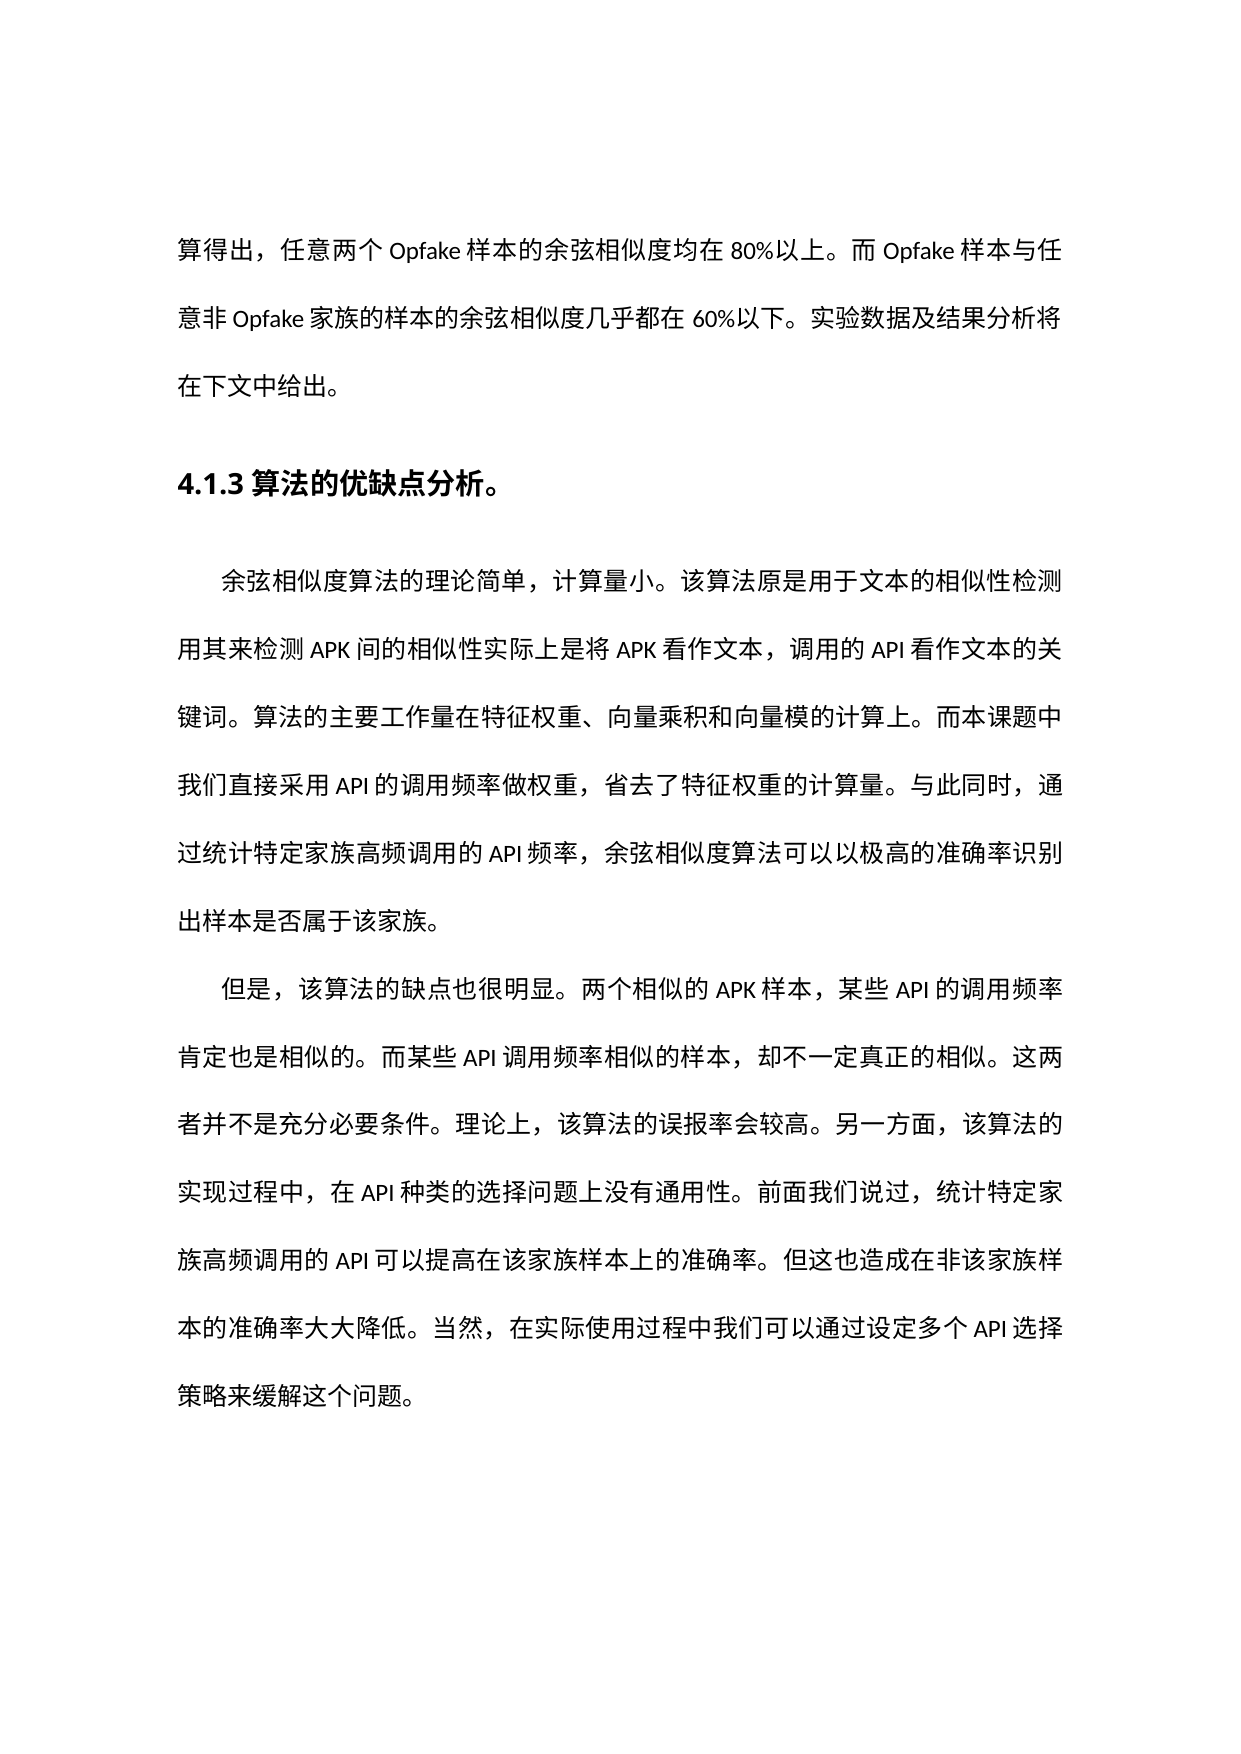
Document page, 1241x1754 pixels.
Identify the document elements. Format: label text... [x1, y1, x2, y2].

text 但是，该算法的缺点也很明显。两个相似的APK样本，某些API的调用频率肯定也是相似的。而某些API调用频率相似的样本，却不一定真正的相似。这两者并不是充分必要条件。理论上，该算法的误报率会较高。另一方面，该算法的实现过程中，在API种类的选择问题上没有通用性。前面我们说过，统计特定家族高频调用的API可以提高在该家族样本上的准确率。但这也造成在非该家族样本的准确率大大降低。当然，在实际使用过程中我们可以通过设定多个API选择策略来缓解这个问题。 [177, 953, 1063, 1429]
subtitle 4.1.3 算法的优缺点分析。 [177, 448, 1063, 516]
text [177, 215, 1063, 418]
text 余弦相似度算法的理论简单，计算量小。该算法原是用于文本的相似性检测。用其来检测APK间的相似性实际上是将APK看作文本，调用的API看作文本的关键词。算法的主要工作量在特征权重、向量乘积和向量模的计算上。而本课题中，我们直接采用API的调用频率做权重，省去了特征权重的计算量。与此同时，通过统计特定家族高频调用的API频率，余弦相似度算法可以以极高的准确率识别出样本是否属于该家族。 [177, 546, 1063, 953]
